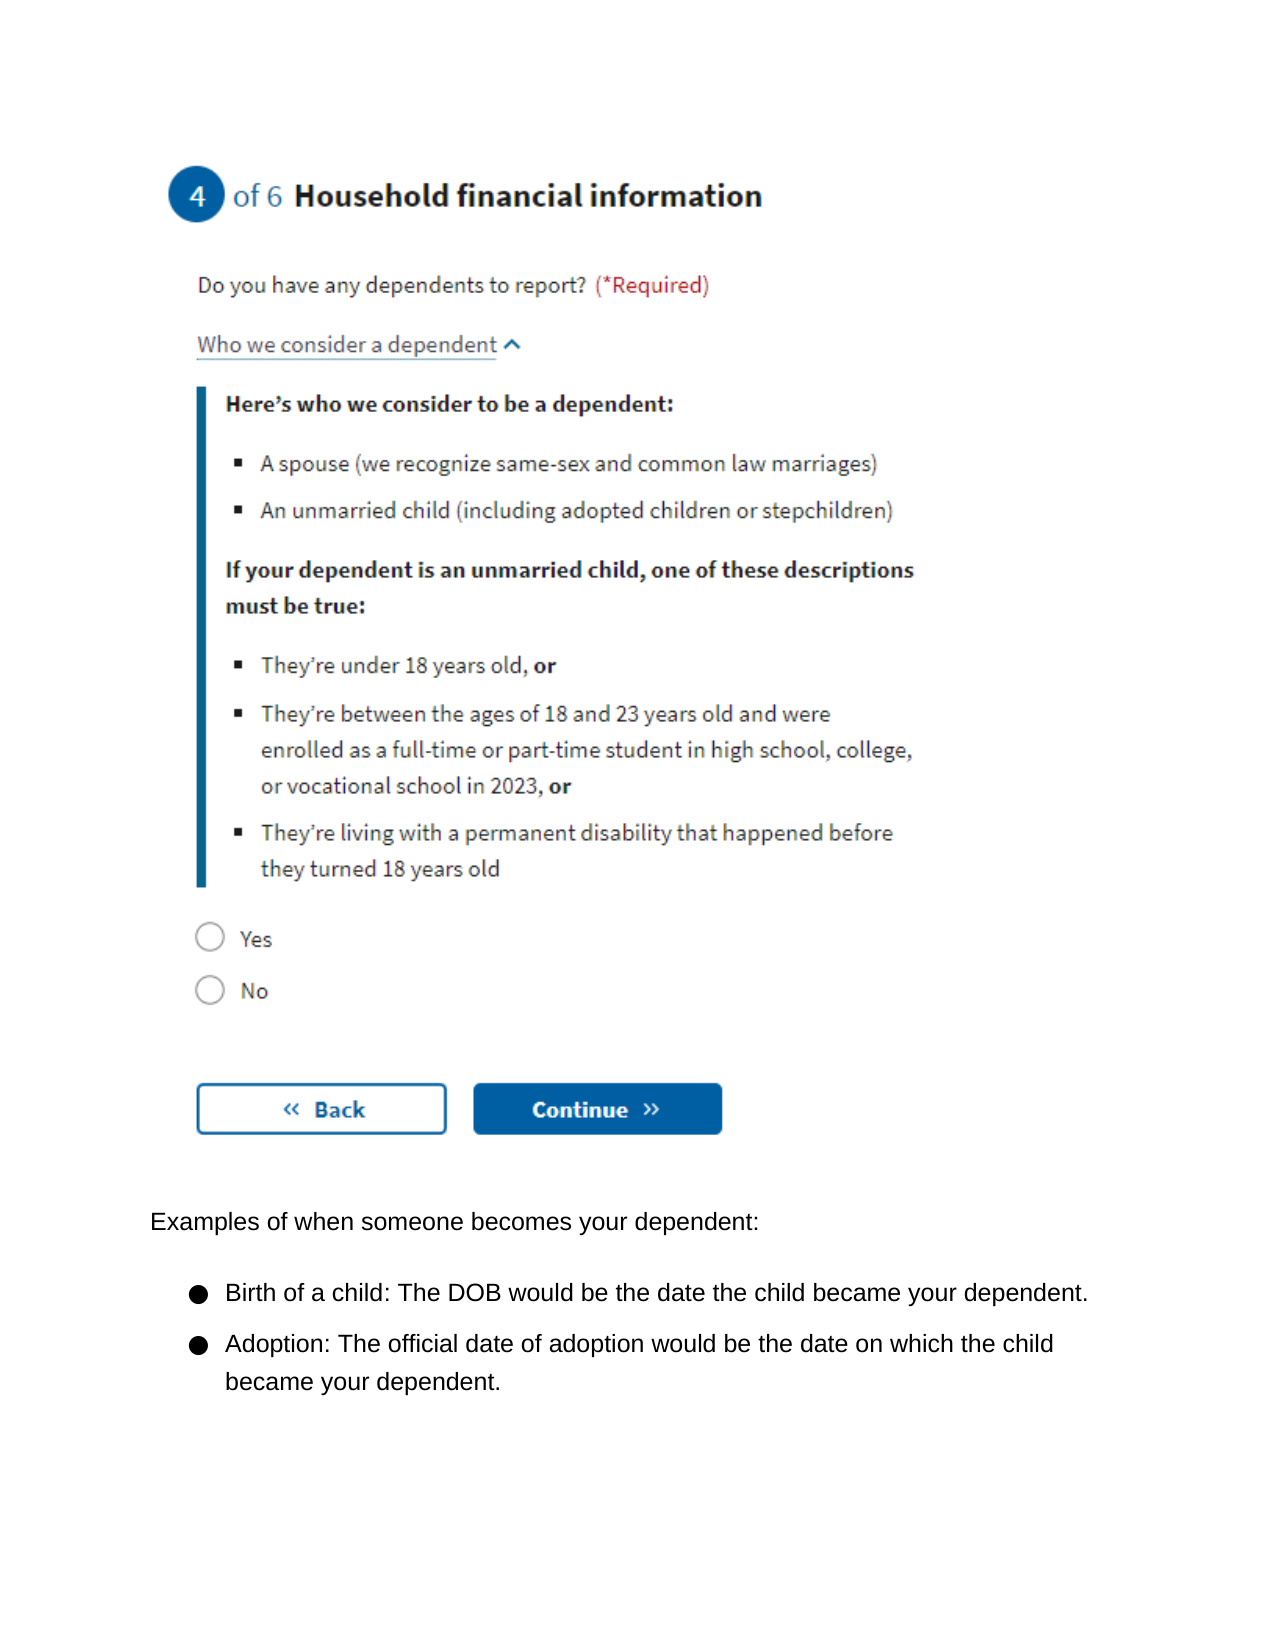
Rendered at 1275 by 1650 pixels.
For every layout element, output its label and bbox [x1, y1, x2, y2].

picture [150, 150, 968, 1171]
